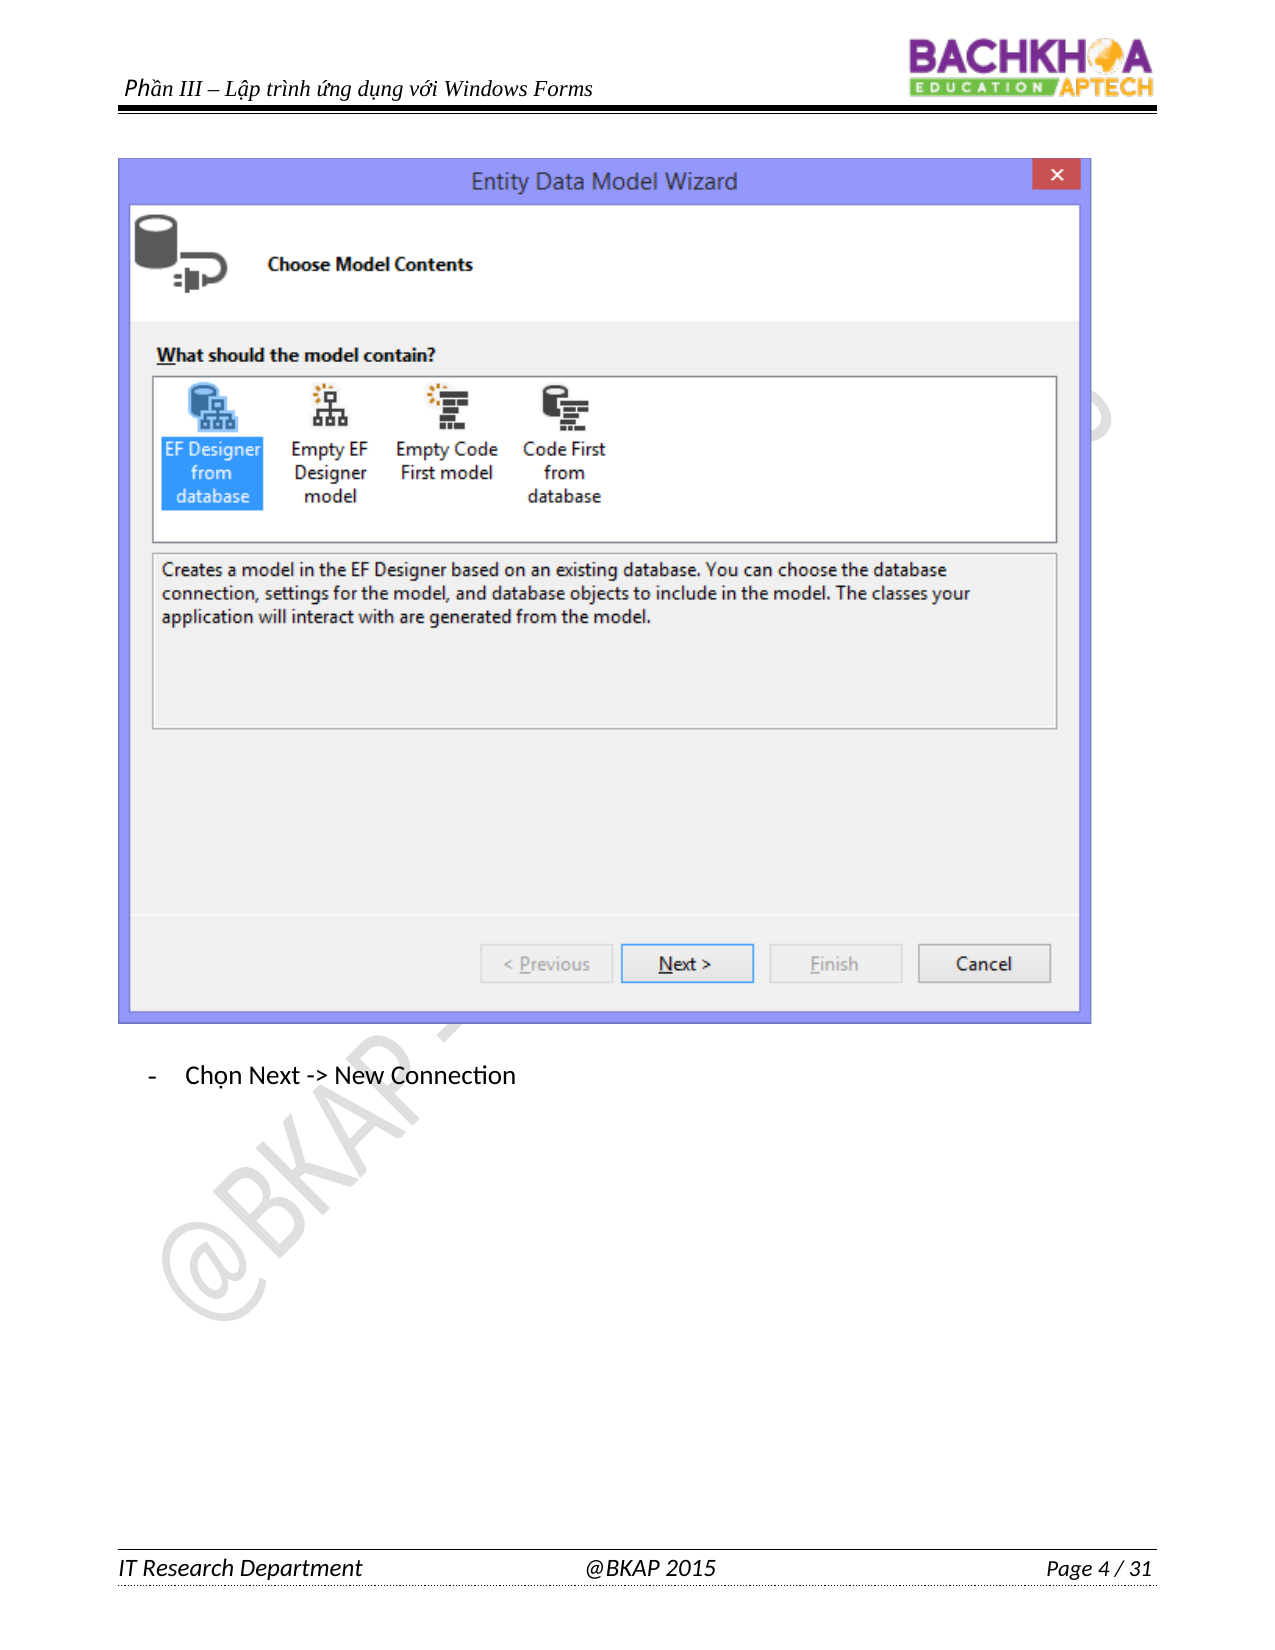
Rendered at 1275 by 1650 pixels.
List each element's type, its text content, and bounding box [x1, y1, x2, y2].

picture [906, 37, 1158, 100]
list Chọn Next -> New Connection [148, 1058, 1157, 1091]
picture [118, 158, 1092, 1024]
